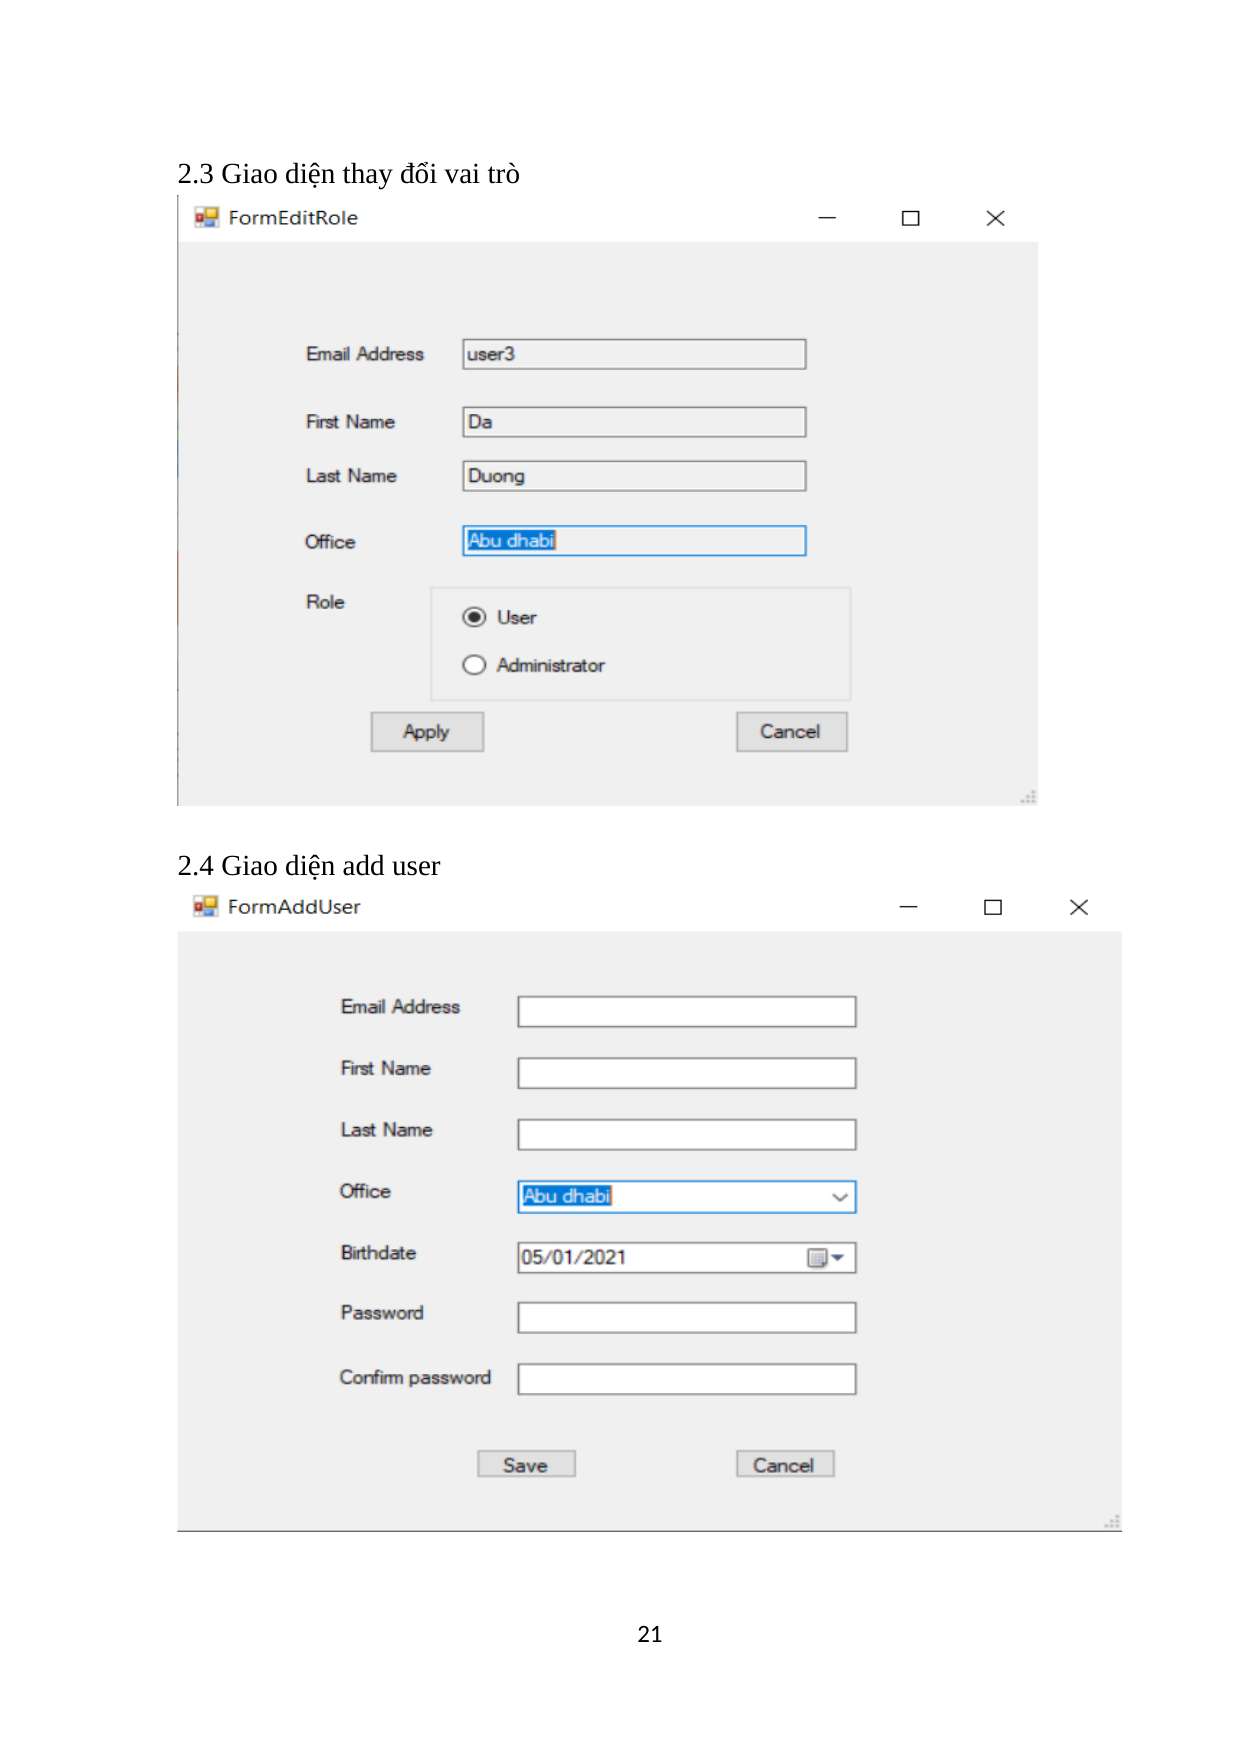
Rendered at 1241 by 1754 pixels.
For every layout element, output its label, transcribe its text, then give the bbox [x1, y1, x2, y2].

text 2.4 Giao diện add user [177, 848, 1122, 882]
picture [177, 886, 1123, 1532]
text 2.3 Giao diện thay đổi vai trò [177, 157, 1122, 190]
picture [177, 195, 1039, 806]
